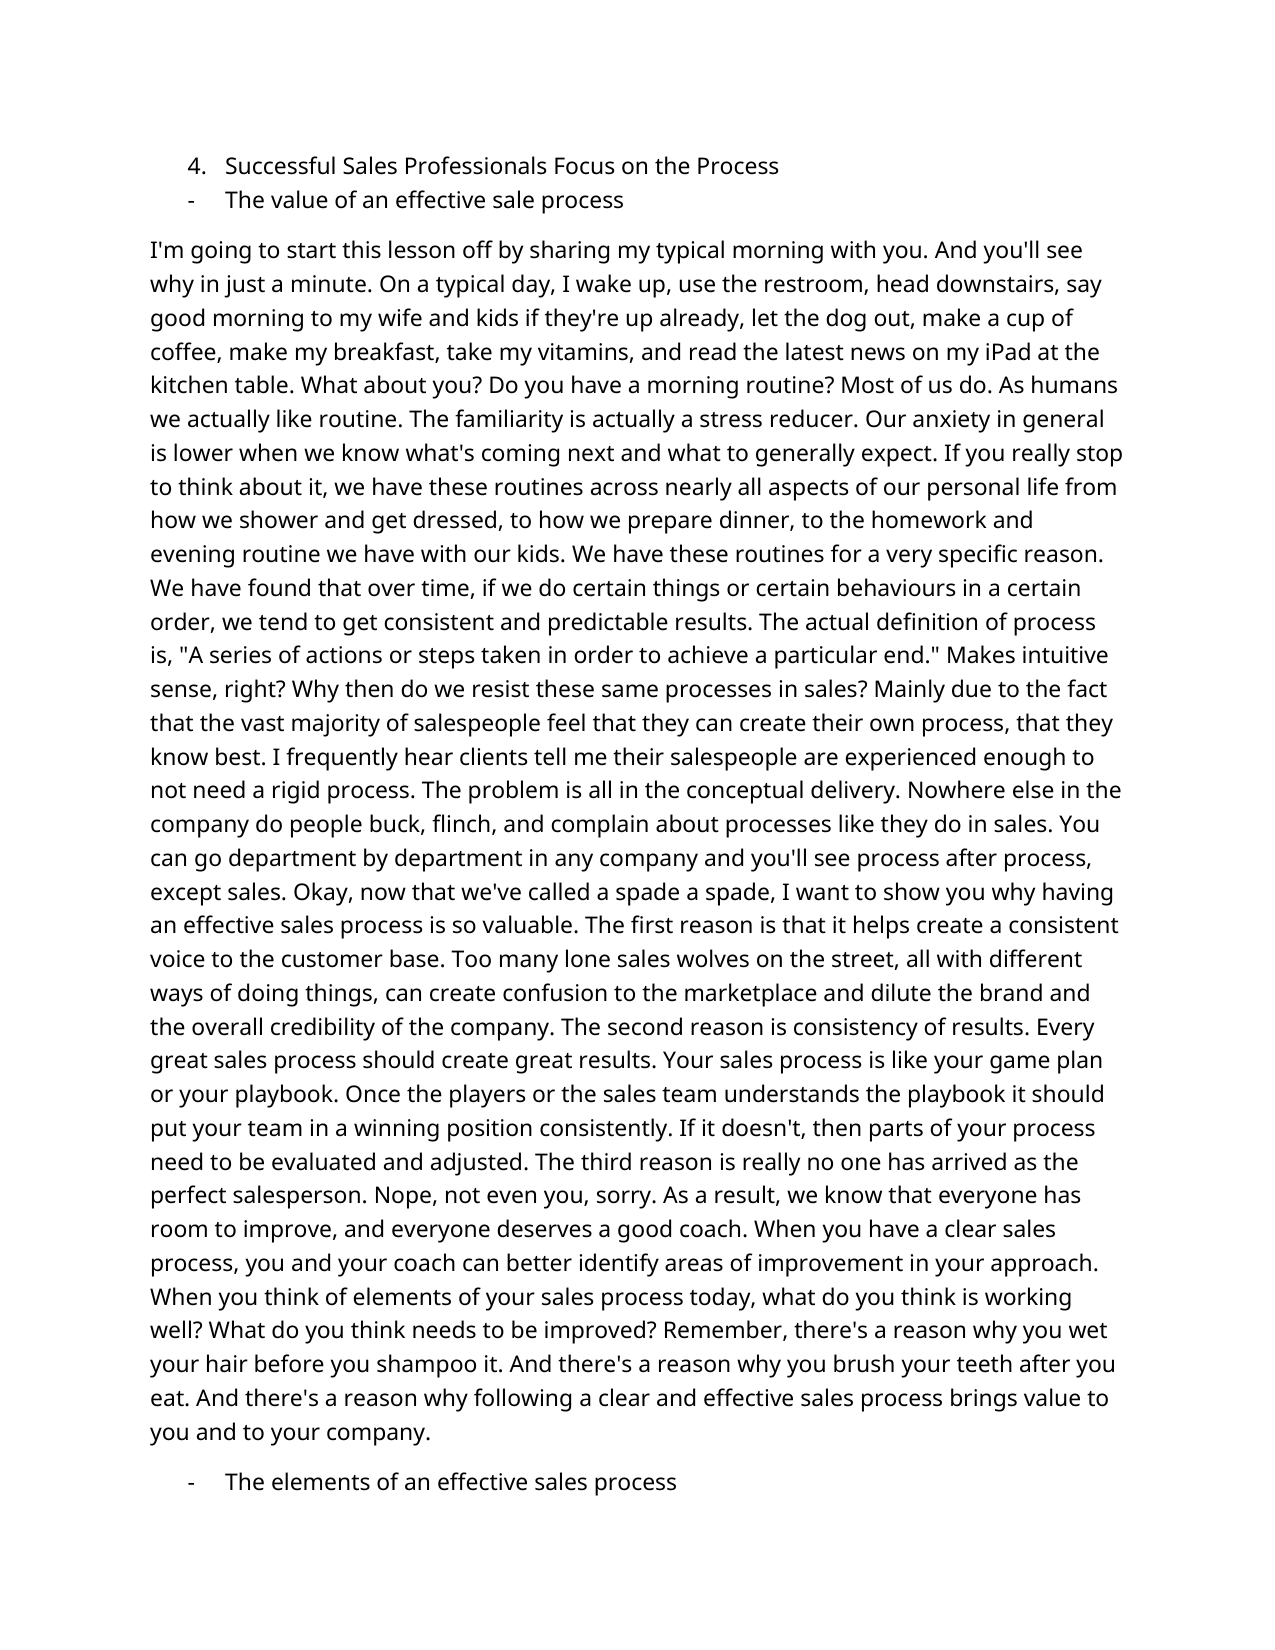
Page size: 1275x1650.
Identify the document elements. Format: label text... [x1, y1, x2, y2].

list The elements of an effective sales process [187, 1466, 1125, 1497]
list Successful Sales Professionals Focus on the Process [187, 150, 1125, 181]
list The value of an effective sale process [187, 184, 1125, 215]
text I'm going to start this lesson off by sharing my typical morning with you. And you'll see why in just a minute. On a typical day, I wake up, use the restroom, head downstairs, say good morning to my wife and kids if they're up already, let the dog out, make a cup of coffee, make my breakfast, take my vitamins, and read the latest news on my iPad at the kitchen table. What about you? Do you have a morning routine? Most of us do. As humans we actually like routine. The familiarity is actually a stress reducer. Our anxiety in general is lower when we know what's coming next and what to generally expect. If you really stop to think about it, we have these routines across nearly all aspects of our personal life from how we shower and get dressed, to how we prepare dinner, to the homework and evening routine we have with our kids. We have these routines for a very specific reason. We have found that over time, if we do certain things or certain behaviours in a certain order, we tend to get consistent and predictable results. The actual definition of process is, "A series of actions or steps taken in order to achieve a particular end." Makes intuitive sense, right? Why then do we resist these same processes in sales? Mainly due to the fact that the vast majority of salespeople feel that they can create their own process, that they know best. I frequently hear clients tell me their salespeople are experienced enough to not need a rigid process. The problem is all in the conceptual delivery. Nowhere else in the company do people buck, flinch, and complain about processes like they do in sales. You can go department by department in any company and you'll see process after process, except sales. Okay, now that we've called a spade a spade, I want to show you why having an effective sales process is so valuable. The first reason is that it helps create a consistent voice to the customer base. Too many lone sales wolves on the street, all with different ways of doing things, can create confusion to the marketplace and dilute the brand and the overall credibility of the company. The second reason is consistency of results. Every great sales process should create great results. Your sales process is like your game plan or your playbook. Once the players or the sales team understands the playbook it should put your team in a winning position consistently. If it doesn't, then parts of your process need to be evaluated and adjusted. The third reason is really no one has arrived as the perfect salesperson. Nope, not even you, sorry. As a result, we know that everyone has room to improve, and everyone deserves a good coach. When you have a clear sales process, you and your coach can better identify areas of improvement in your approach. When you think of elements of your sales process today, what do you think is working well? What do you think needs to be improved? Remember, there's a reason why you wet your hair before you shampoo it. And there's a reason why you brush your teeth after you eat. And there's a reason why following a clear and effective sales process brings value to you and to your company. [150, 234, 1125, 1447]
